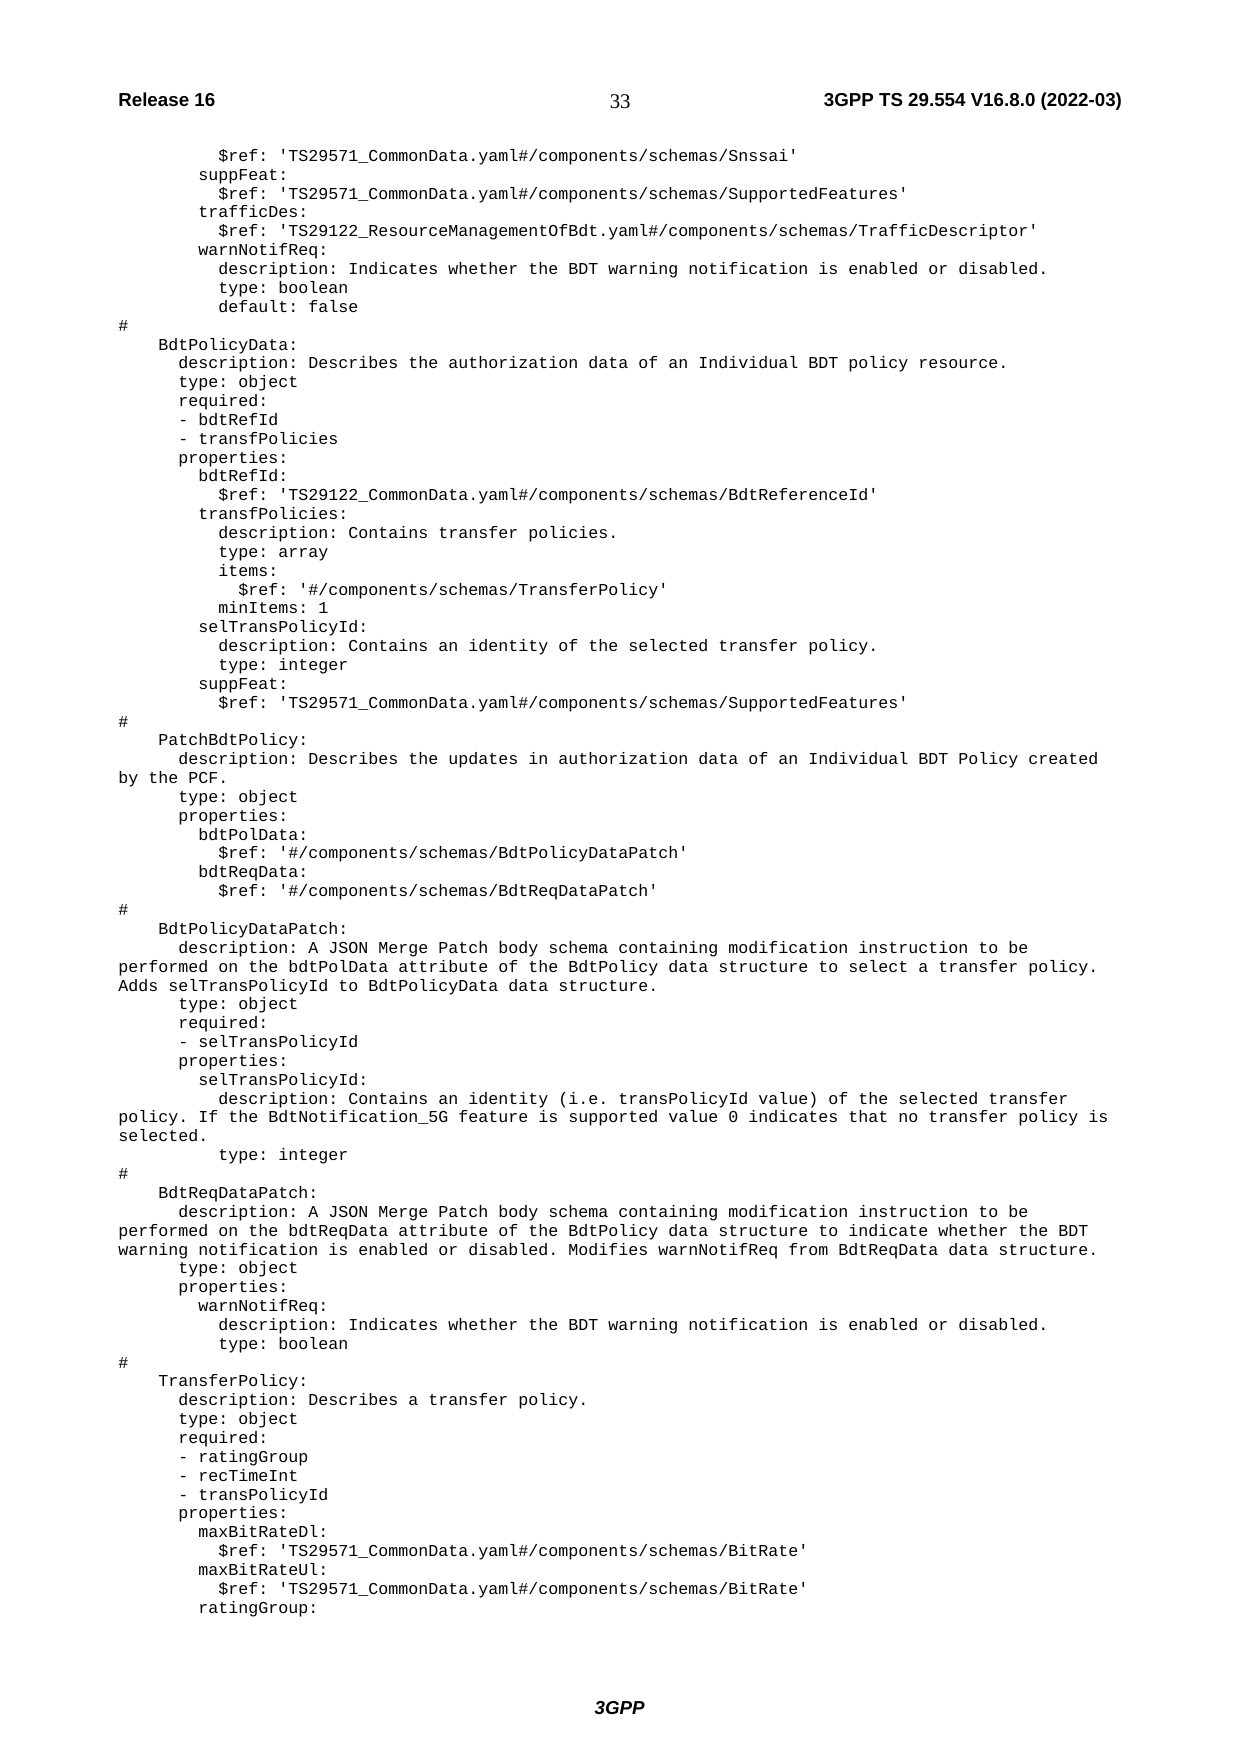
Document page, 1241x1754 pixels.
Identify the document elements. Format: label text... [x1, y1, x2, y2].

text - ratingGroup [118, 1448, 1122, 1467]
text - bdtRefId [118, 411, 1122, 430]
text # [118, 1354, 1122, 1373]
text required: [118, 393, 1122, 411]
text $ref: 'TS29571_CommonData.yaml#/components/schemas/SupportedFeatures' [118, 694, 1122, 713]
text type: integer [118, 657, 1122, 675]
text $ref: 'TS29571_CommonData.yaml#/components/schemas/BitRate' [118, 1580, 1122, 1599]
text required: [118, 1015, 1122, 1034]
text trafficDes: [118, 204, 1122, 223]
text selTransPolicyId: [118, 619, 1122, 638]
text description: A JSON Merge Patch body schema containing modification instruction to be performed on the bdtPolData attribute of the BdtPolicy data structure to select a transfer policy. Adds selTransPolicyId to BdtPolicyData data structure. [118, 939, 1122, 996]
text # [118, 713, 1122, 732]
text description: Indicates whether the BDT warning notification is enabled or disabled. [118, 1316, 1122, 1335]
text PatchBdtPolicy: [118, 732, 1122, 751]
text type: object [118, 996, 1122, 1015]
text # [118, 902, 1122, 921]
text type: object [118, 1411, 1122, 1429]
text BdtPolicyData: [118, 336, 1122, 355]
text suppFeat: [118, 166, 1122, 185]
text selTransPolicyId: [118, 1071, 1122, 1090]
text items: [118, 562, 1122, 581]
text warnNotifReq: [118, 1298, 1122, 1316]
text bdtReqData: [118, 864, 1122, 883]
text properties: [118, 1052, 1122, 1071]
text type: array [118, 543, 1122, 562]
text - transPolicyId [118, 1486, 1122, 1505]
text type: integer [118, 1147, 1122, 1166]
text suppFeat: [118, 675, 1122, 694]
text type: object [118, 788, 1122, 807]
text transfPolicies: [118, 506, 1122, 524]
text $ref: 'TS29571_CommonData.yaml#/components/schemas/SupportedFeatures' [118, 185, 1122, 204]
text default: false [118, 298, 1122, 317]
text - transfPolicies [118, 430, 1122, 449]
text minItems: 1 [118, 600, 1122, 619]
text required: [118, 1429, 1122, 1448]
text bdtRefId: [118, 468, 1122, 487]
text warnNotifReq: [118, 242, 1122, 261]
text type: boolean [118, 279, 1122, 298]
text $ref: 'TS29571_CommonData.yaml#/components/schemas/Snssai' [118, 147, 1122, 166]
text $ref: '#/components/schemas/BdtPolicyDataPatch' [118, 845, 1122, 864]
text $ref: '#/components/schemas/BdtReqDataPatch' [118, 883, 1122, 902]
text bdtPolData: [118, 826, 1122, 845]
text properties: [118, 1505, 1122, 1524]
text description: Describes a transfer policy. [118, 1392, 1122, 1411]
text description: Contains transfer policies. [118, 524, 1122, 543]
text $ref: 'TS29122_ResourceManagementOfBdt.yaml#/components/schemas/TrafficDescriptor' [118, 223, 1122, 242]
text $ref: 'TS29122_CommonData.yaml#/components/schemas/BdtReferenceId' [118, 487, 1122, 506]
text description: A JSON Merge Patch body schema containing modification instruction to be performed on the bdtReqData attribute of the BdtPolicy data structure to indicate whether the BDT warning notification is enabled or disabled. Modifies warnNotifReq from BdtReqData data structure. [118, 1203, 1122, 1260]
text BdtReqDataPatch: [118, 1184, 1122, 1203]
text maxBitRateUl: [118, 1562, 1122, 1580]
text type: object [118, 1260, 1122, 1279]
text - recTimeInt [118, 1467, 1122, 1486]
text $ref: '#/components/schemas/TransferPolicy' [118, 581, 1122, 600]
text TransferPolicy: [118, 1373, 1122, 1392]
text # [118, 1166, 1122, 1184]
text description: Contains an identity (i.e. transPolicyId value) of the selected transfer policy. If the BdtNotification_5G feature is supported value 0 indicates that no transfer policy is selected. [118, 1090, 1122, 1147]
text description: Describes the authorization data of an Individual BDT policy resource. [118, 355, 1122, 374]
text description: Describes the updates in authorization data of an Individual BDT Policy created by the PCF. [118, 751, 1122, 788]
text type: object [118, 374, 1122, 393]
text BdtPolicyDataPatch: [118, 921, 1122, 939]
text description: Contains an identity of the selected transfer policy. [118, 638, 1122, 657]
text - selTransPolicyId [118, 1034, 1122, 1052]
text $ref: 'TS29571_CommonData.yaml#/components/schemas/BitRate' [118, 1543, 1122, 1562]
text properties: [118, 449, 1122, 468]
text # [118, 317, 1122, 336]
text properties: [118, 807, 1122, 826]
text maxBitRateDl: [118, 1524, 1122, 1543]
text description: Indicates whether the BDT warning notification is enabled or disabled. [118, 261, 1122, 279]
text type: boolean [118, 1335, 1122, 1354]
text ratingGroup: [118, 1599, 1122, 1618]
text properties: [118, 1279, 1122, 1298]
